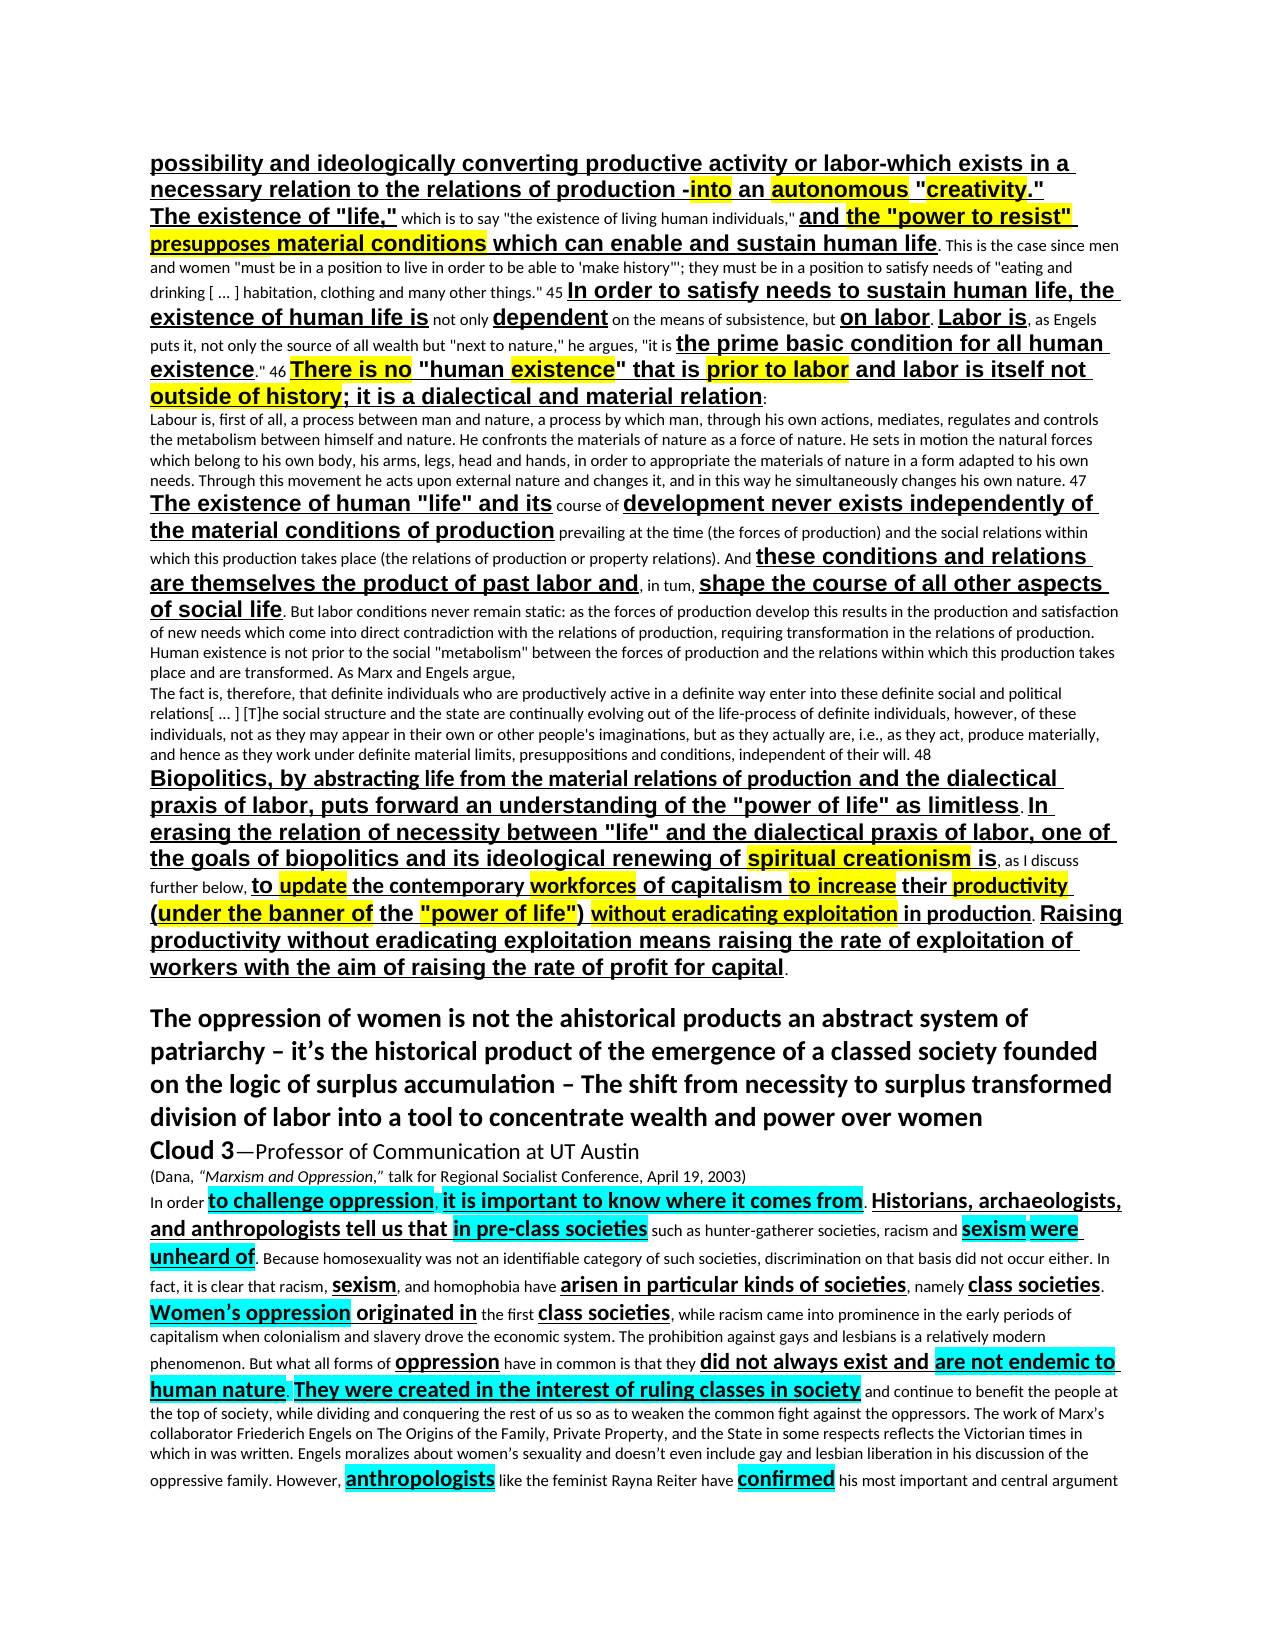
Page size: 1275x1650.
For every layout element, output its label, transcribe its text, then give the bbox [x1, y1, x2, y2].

text Cloud 3—Professor of Communication at UT Austin [150, 1133, 1125, 1166]
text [150, 1186, 1125, 1492]
text Labour is, first of all, a process between man and nature, a process by which man, through his own actions, mediates, regulates and controls the metabolism between himself and nature. He confronts the materials of nature as a force of nature. He sets in motion the natural forces which belong to his own body, his arms, legs, head and hands, in order to appropriate the materials of nature in a form adapted to his own needs. Through this movement he acts upon external nature and changes it, and in this way he simultaneously changes his own nature. 47 [150, 409, 1125, 490]
text (Dana, “Marxism and Oppression,” talk for Regional Socialist Conference, April 19, 2003) [150, 1166, 1125, 1186]
text The fact is, therefore, that definite individuals who are productively active in a definite way enter into these definite social and political relations[ ... ] [T]he social structure and the state are continually evolving out of the life-process of definite individuals, however, of these individuals, not as they may appear in their own or other people's imaginations, but as they actually are, i.e., as they act, produce materially, and hence as they work under definite material limits, presuppositions and conditions, independent of their will. 48 [150, 683, 1125, 764]
text Biopolitics, by abstracting life from the material relations of production and the dialectical praxis of labor, puts forward an understanding of the "power of life" as limitless. In erasing the relation of necessity between "life" and the dialectical praxis of labor, one of the goals of biopolitics and its ideological renewing of spiritual creationism is, as I discuss further below, to update the contemporary workforces of capitalism to increase their productivity (under the banner of the "power of life") without eradicating exploitation in production. Raising productivity without eradicating exploitation means raising the rate of exploitation of workers with the aim of raising the rate of profit for capital. [150, 764, 1125, 980]
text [150, 150, 1125, 203]
text The existence of "life," which is to say "the existence of living human individuals," and the "power to resist" presupposes material conditions which can enable and sustain human life. This is the case since men and women "must be in a position to live in order to be able to 'make history"'; they must be in a position to satisfy needs of "eating and drinking [ ... ] habitation, clothing and many other things." 45 In order to satisfy needs to sustain human life, the existence of human life is not only dependent on the means of subsistence, but on labor. Labor is, as Engels puts it, not only the source of all wealth but "next to nature," he argues, "it is the prime basic condition for all human existence." 46 There is no "human existence" that is prior to labor and labor is itself not outside of history; it is a dialectical and material relation: [150, 203, 1125, 409]
subtitle The oppression of women is not the ahistorical products an abstract system of patriarchy – it’s the historical product of the emergence of a classed society founded on the logic of surplus accumulation – The shift from necessity to surplus transformed division of labor into a tool to concentrate wealth and power over women [150, 1001, 1125, 1133]
text The existence of human "life" and its course of development never exists independently of the material conditions of production prevailing at the time (the forces of production) and the social relations within which this production takes place (the relations of production or property relations). And these conditions and relations are themselves the product of past labor and, in tum, shape the course of all other aspects of social life. But labor conditions never remain static: as the forces of production develop this results in the production and satisfaction of new needs which come into direct contradiction with the relations of production, requiring transformation in the relations of production. Human existence is not prior to the social "metabolism" between the forces of production and the relations within which this production takes place and are transformed. As Marx and Engels argue, [150, 490, 1125, 683]
